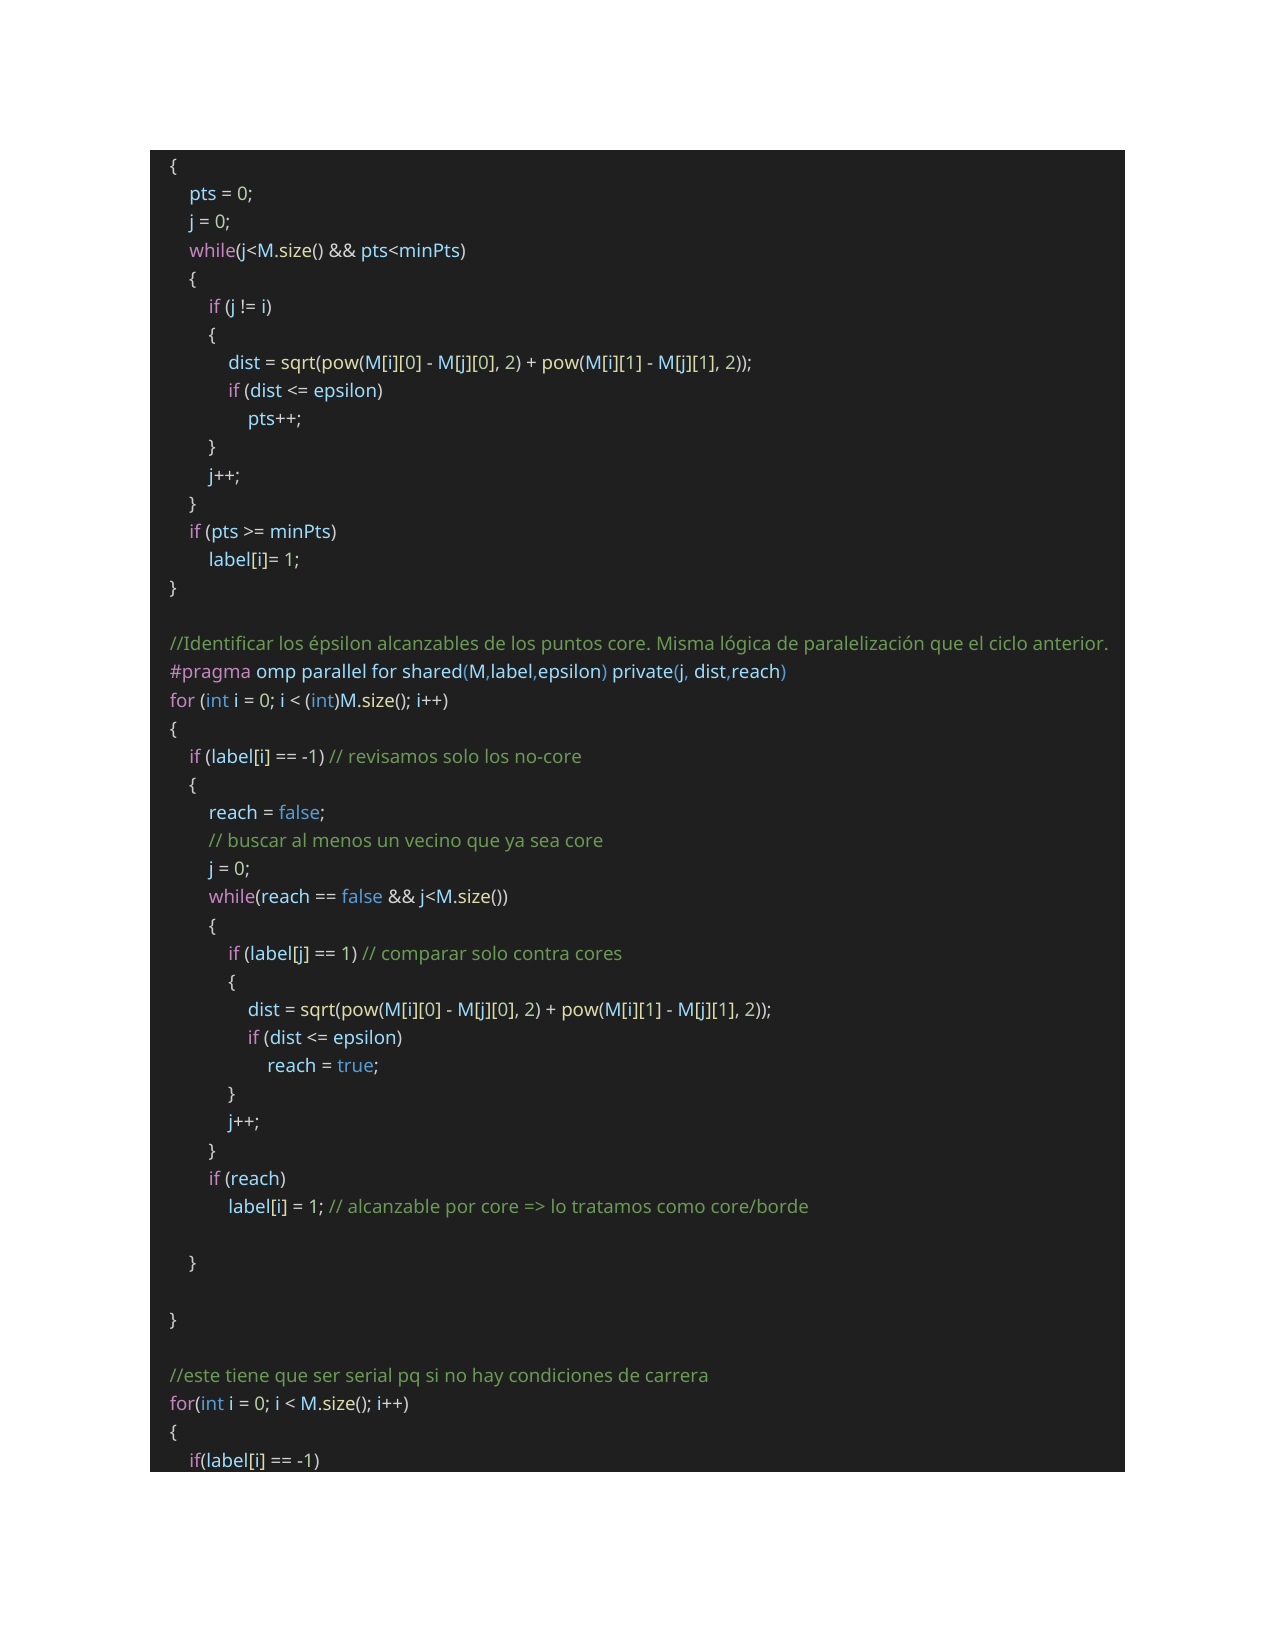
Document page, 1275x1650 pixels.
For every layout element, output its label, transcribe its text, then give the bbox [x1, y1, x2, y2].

text } [150, 1134, 1125, 1162]
text } [150, 431, 1125, 459]
text dist = sqrt(pow(M[i][0] - M[j][0], 2) + pow(M[i][1] - M[j][1], 2)); [150, 347, 1125, 375]
text for(int i = 0; i < M.size(); i++) [150, 1388, 1125, 1416]
text pts = 0; [150, 178, 1125, 206]
text } [150, 1247, 1125, 1275]
text reach = false; [150, 797, 1125, 825]
text j++; [150, 1106, 1125, 1134]
text label[i] = 1; // alcanzable por core => lo tratamos como core/borde [150, 1191, 1125, 1219]
text if (pts >= minPts) [150, 516, 1125, 544]
text j++; [150, 459, 1125, 487]
text j = 0; [150, 206, 1125, 234]
text if (label[i] == -1) // revisamos solo los no-core [150, 741, 1125, 769]
text { [150, 712, 1125, 741]
text } [150, 572, 1125, 600]
text { [150, 150, 1125, 178]
text { [150, 319, 1125, 347]
text label[i]= 1; [150, 544, 1125, 572]
text //Identificar los épsilon alcanzables de los puntos core. Misma lógica de paralelización que el ciclo anterior. [150, 628, 1125, 656]
text if (label[j] == 1) // comparar solo contra cores [150, 937, 1125, 966]
text } [150, 1078, 1125, 1106]
text { [150, 262, 1125, 291]
text { [150, 769, 1125, 797]
text { [150, 909, 1125, 937]
text if (dist <= epsilon) [150, 1022, 1125, 1050]
text while(j<M.size() && pts<minPts) [150, 234, 1125, 262]
text if (reach) [150, 1162, 1125, 1191]
text for (int i = 0; i < (int)M.size(); i++) [150, 684, 1125, 712]
text reach = true; [150, 1050, 1125, 1078]
text while(reach == false && j<M.size()) [150, 881, 1125, 909]
text } [150, 487, 1125, 516]
text { [150, 966, 1125, 994]
text pts++; [150, 403, 1125, 431]
text { [150, 1416, 1125, 1444]
text //este tiene que ser serial pq si no hay condiciones de carrera [150, 1360, 1125, 1388]
text if (dist <= epsilon) [150, 375, 1125, 403]
text #pragma omp parallel for shared(M,label,epsilon) private(j, dist,reach) [150, 656, 1125, 684]
text dist = sqrt(pow(M[i][0] - M[j][0], 2) + pow(M[i][1] - M[j][1], 2)); [150, 994, 1125, 1022]
text j = 0; [150, 853, 1125, 881]
text if (j != i) [150, 291, 1125, 319]
text // buscar al menos un vecino que ya sea core [150, 825, 1125, 853]
text if(label[i] == -1) [150, 1444, 1125, 1472]
text } [150, 1304, 1125, 1332]
